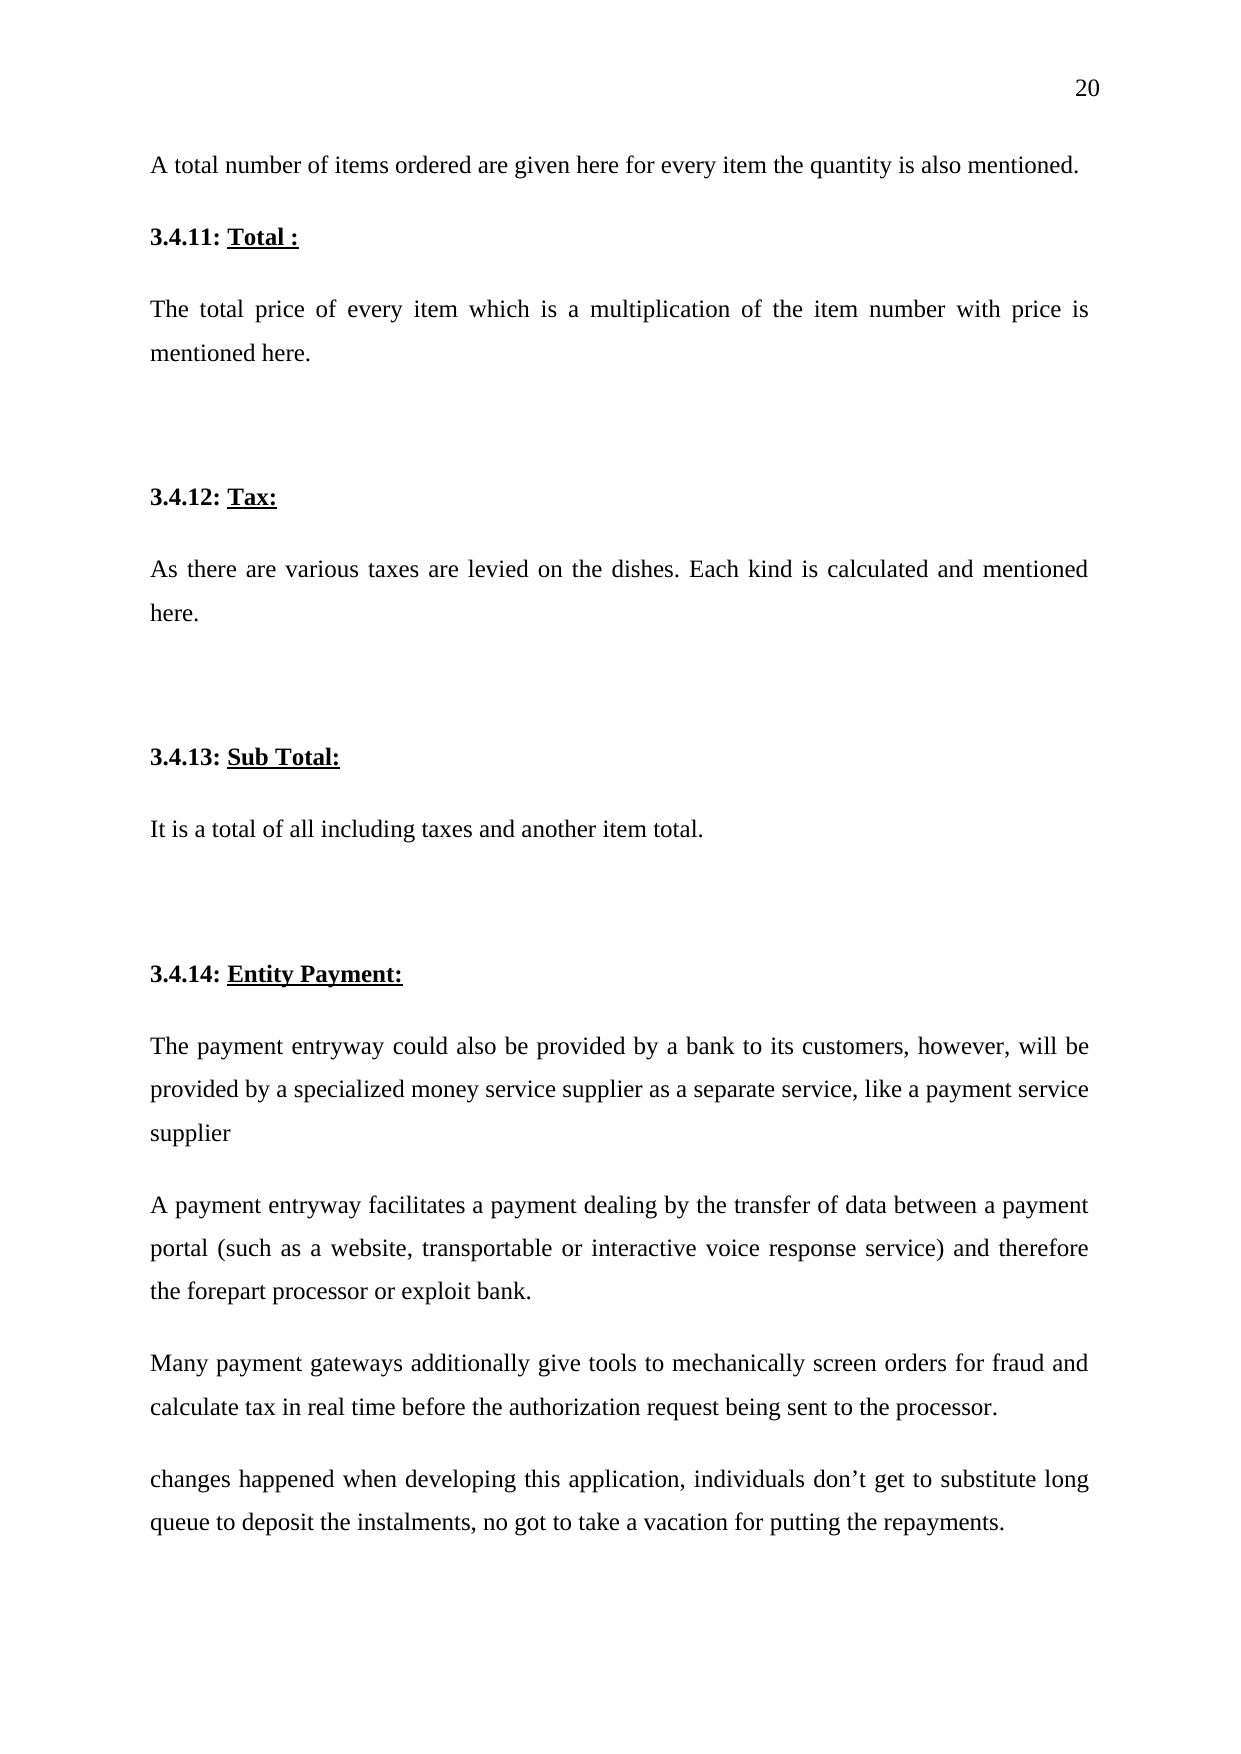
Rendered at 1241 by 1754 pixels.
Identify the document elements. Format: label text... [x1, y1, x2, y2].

text 3.4.11: Total : [150, 222, 1090, 251]
text 3.4.14: Entity Payment: [150, 959, 1090, 988]
text The total price of every item which is a multiplication of the item number with price is mentioned here. [150, 294, 1090, 366]
text 3.4.13: Sub Total: [150, 742, 1090, 771]
text It is a total of all including taxes and another item total. [150, 814, 1090, 843]
text changes happened when developing this application, individuals don’t get to substitute long queue to deposit the instalments, no got to take a vacation for putting the repayments. [150, 1464, 1090, 1536]
text A payment entryway facilitates a payment dealing by the transfer of data between a payment portal (such as a website, transportable or interactive voice response service) and therefore the forepart processor or exploit bank. [150, 1190, 1090, 1305]
text A total number of items ordered are given here for every item the quantity is also mentioned. [150, 150, 1090, 179]
text The payment entryway could also be provided by a bank to its customers, however, will be provided by a specialized money service supplier as a separate service, like a payment service supplier [150, 1031, 1090, 1146]
text Many payment gateways additionally give tools to mechanically screen orders for fraud and calculate tax in real time before the authorization request being sent to the processor. [150, 1348, 1090, 1420]
text As there are various taxes are levied on the dishes. Each kind is calculated and mentioned here. [150, 554, 1090, 626]
text 3.4.12: Tax: [150, 482, 1090, 511]
